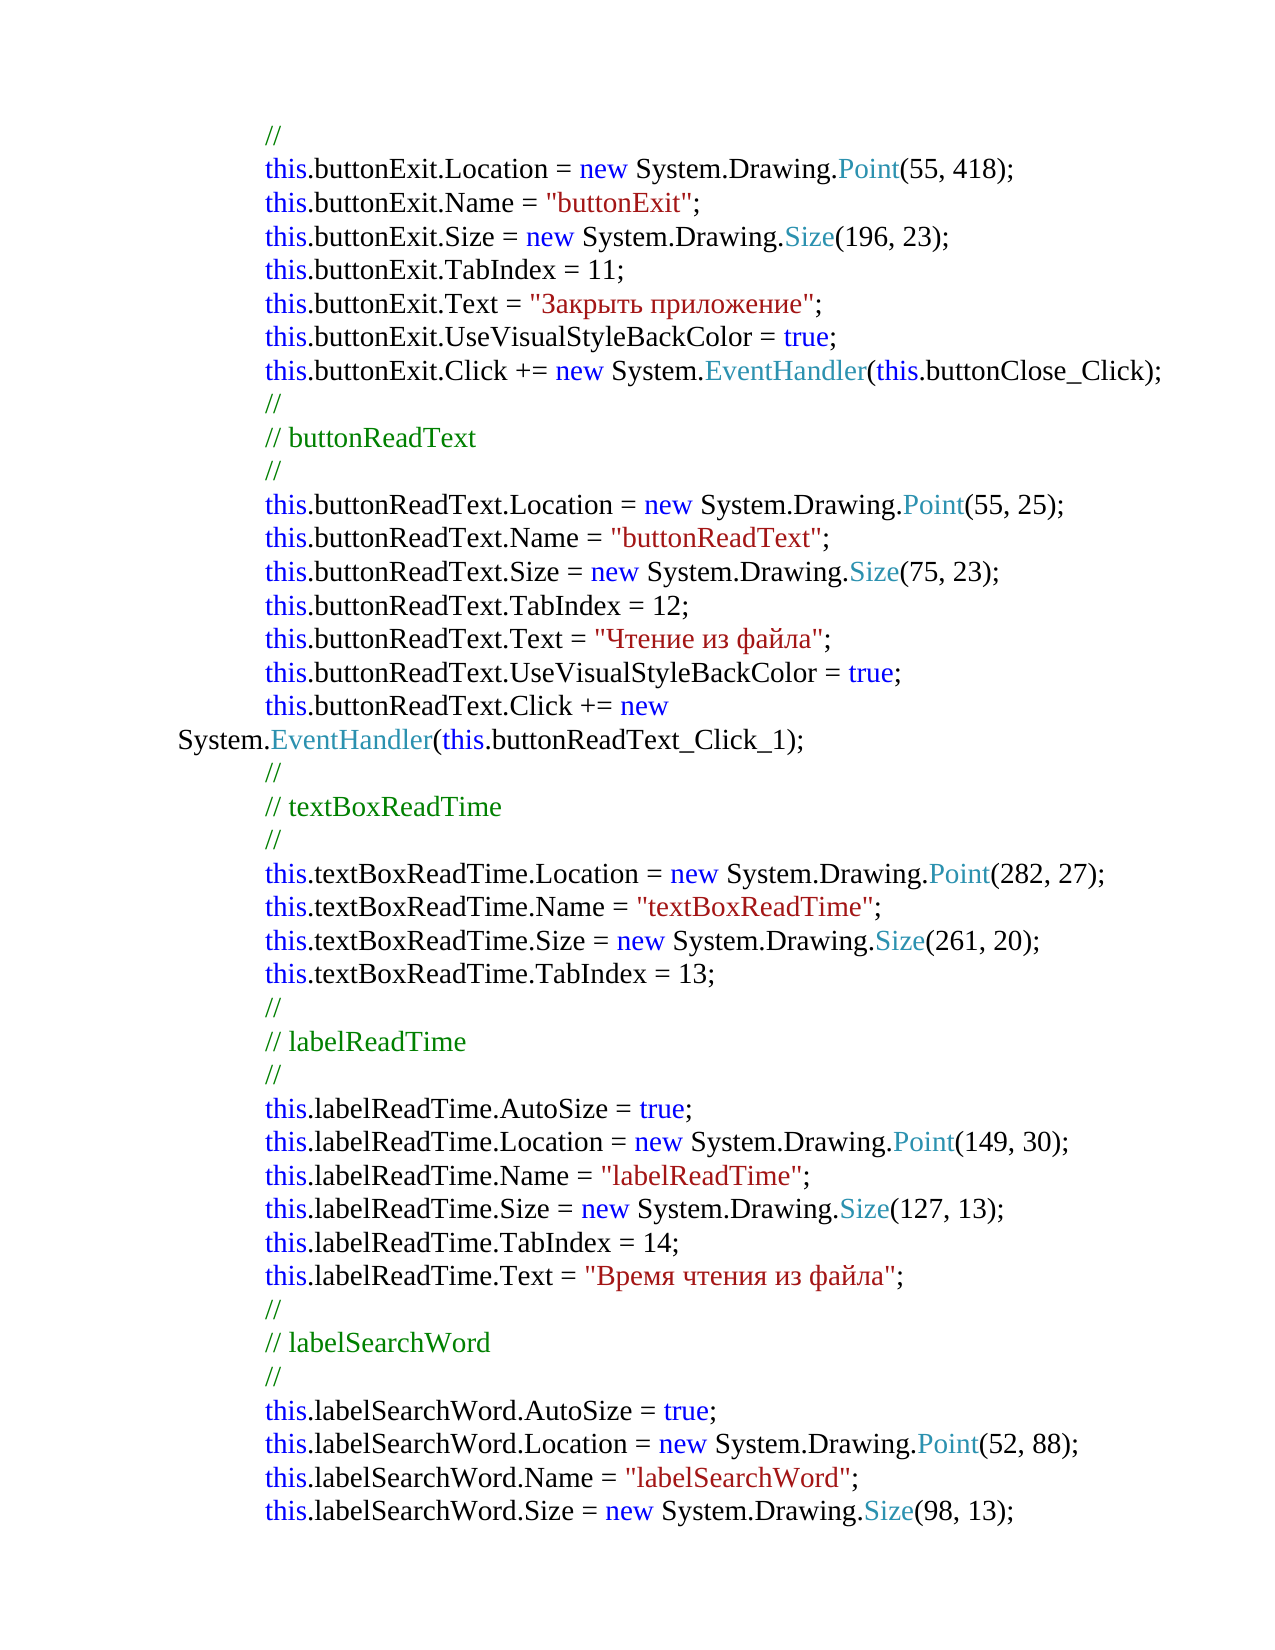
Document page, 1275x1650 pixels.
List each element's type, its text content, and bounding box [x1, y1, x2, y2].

text // labelSearchWord [177, 1326, 1186, 1359]
text this.buttonExit.Size = new System.Drawing.Size(196, 23); [177, 219, 1186, 252]
text this.labelSearchWord.Size = new System.Drawing.Size(98, 13); [177, 1493, 1186, 1527]
text // buttonReadText [177, 420, 1186, 453]
text // [177, 453, 1186, 487]
text this.buttonExit.Click += new System.EventHandler(this.buttonClose_Click); [177, 353, 1186, 386]
text this.labelSearchWord.AutoSize = true; [177, 1393, 1186, 1426]
text this.buttonExit.Name = "buttonExit"; [177, 185, 1186, 219]
text this.buttonReadText.Size = new System.Drawing.Size(75, 23); [177, 554, 1186, 588]
text // [177, 1359, 1186, 1393]
text this.labelReadTime.Name = "labelReadTime"; [177, 1158, 1186, 1191]
text this.buttonExit.Location = new System.Drawing.Point(55, 418); [177, 152, 1186, 185]
text this.labelReadTime.Text = "Время чтения из файла"; [177, 1258, 1186, 1292]
text this.labelReadTime.AutoSize = true; [177, 1091, 1186, 1124]
text this.textBoxReadTime.Size = new System.Drawing.Size(261, 20); [177, 923, 1186, 957]
text this.buttonReadText.Click += new System.EventHandler(this.buttonReadText_Click_1); [177, 688, 1186, 755]
text this.buttonExit.Text = "Закрыть приложение"; [177, 286, 1186, 319]
text this.labelReadTime.TabIndex = 14; [177, 1225, 1186, 1258]
text this.buttonReadText.Text = "Чтение из файла"; [177, 621, 1186, 655]
text // [177, 822, 1186, 856]
text // labelReadTime [177, 1024, 1186, 1057]
text this.buttonExit.TabIndex = 11; [177, 252, 1186, 286]
text this.labelReadTime.Location = new System.Drawing.Point(149, 30); [177, 1124, 1186, 1158]
text // [177, 990, 1186, 1024]
text this.buttonExit.UseVisualStyleBackColor = true; [177, 319, 1186, 353]
text this.buttonReadText.TabIndex = 12; [177, 588, 1186, 621]
text // textBoxReadTime [177, 789, 1186, 822]
text this.buttonReadText.UseVisualStyleBackColor = true; [177, 655, 1186, 688]
text // [177, 118, 1186, 152]
text this.buttonReadText.Location = new System.Drawing.Point(55, 25); [177, 487, 1186, 521]
text this.labelSearchWord.Location = new System.Drawing.Point(52, 88); [177, 1426, 1186, 1460]
text this.buttonReadText.Name = "buttonReadText"; [177, 521, 1186, 554]
text this.labelSearchWord.Name = "labelSearchWord"; [177, 1460, 1186, 1493]
text // [177, 1292, 1186, 1326]
text // [177, 755, 1186, 789]
text this.labelReadTime.Size = new System.Drawing.Size(127, 13); [177, 1191, 1186, 1225]
text this.textBoxReadTime.Location = new System.Drawing.Point(282, 27); [177, 856, 1186, 889]
text // [177, 1057, 1186, 1091]
text this.textBoxReadTime.TabIndex = 13; [177, 957, 1186, 990]
text // [177, 386, 1186, 420]
text this.textBoxReadTime.Name = "textBoxReadTime"; [177, 889, 1186, 923]
